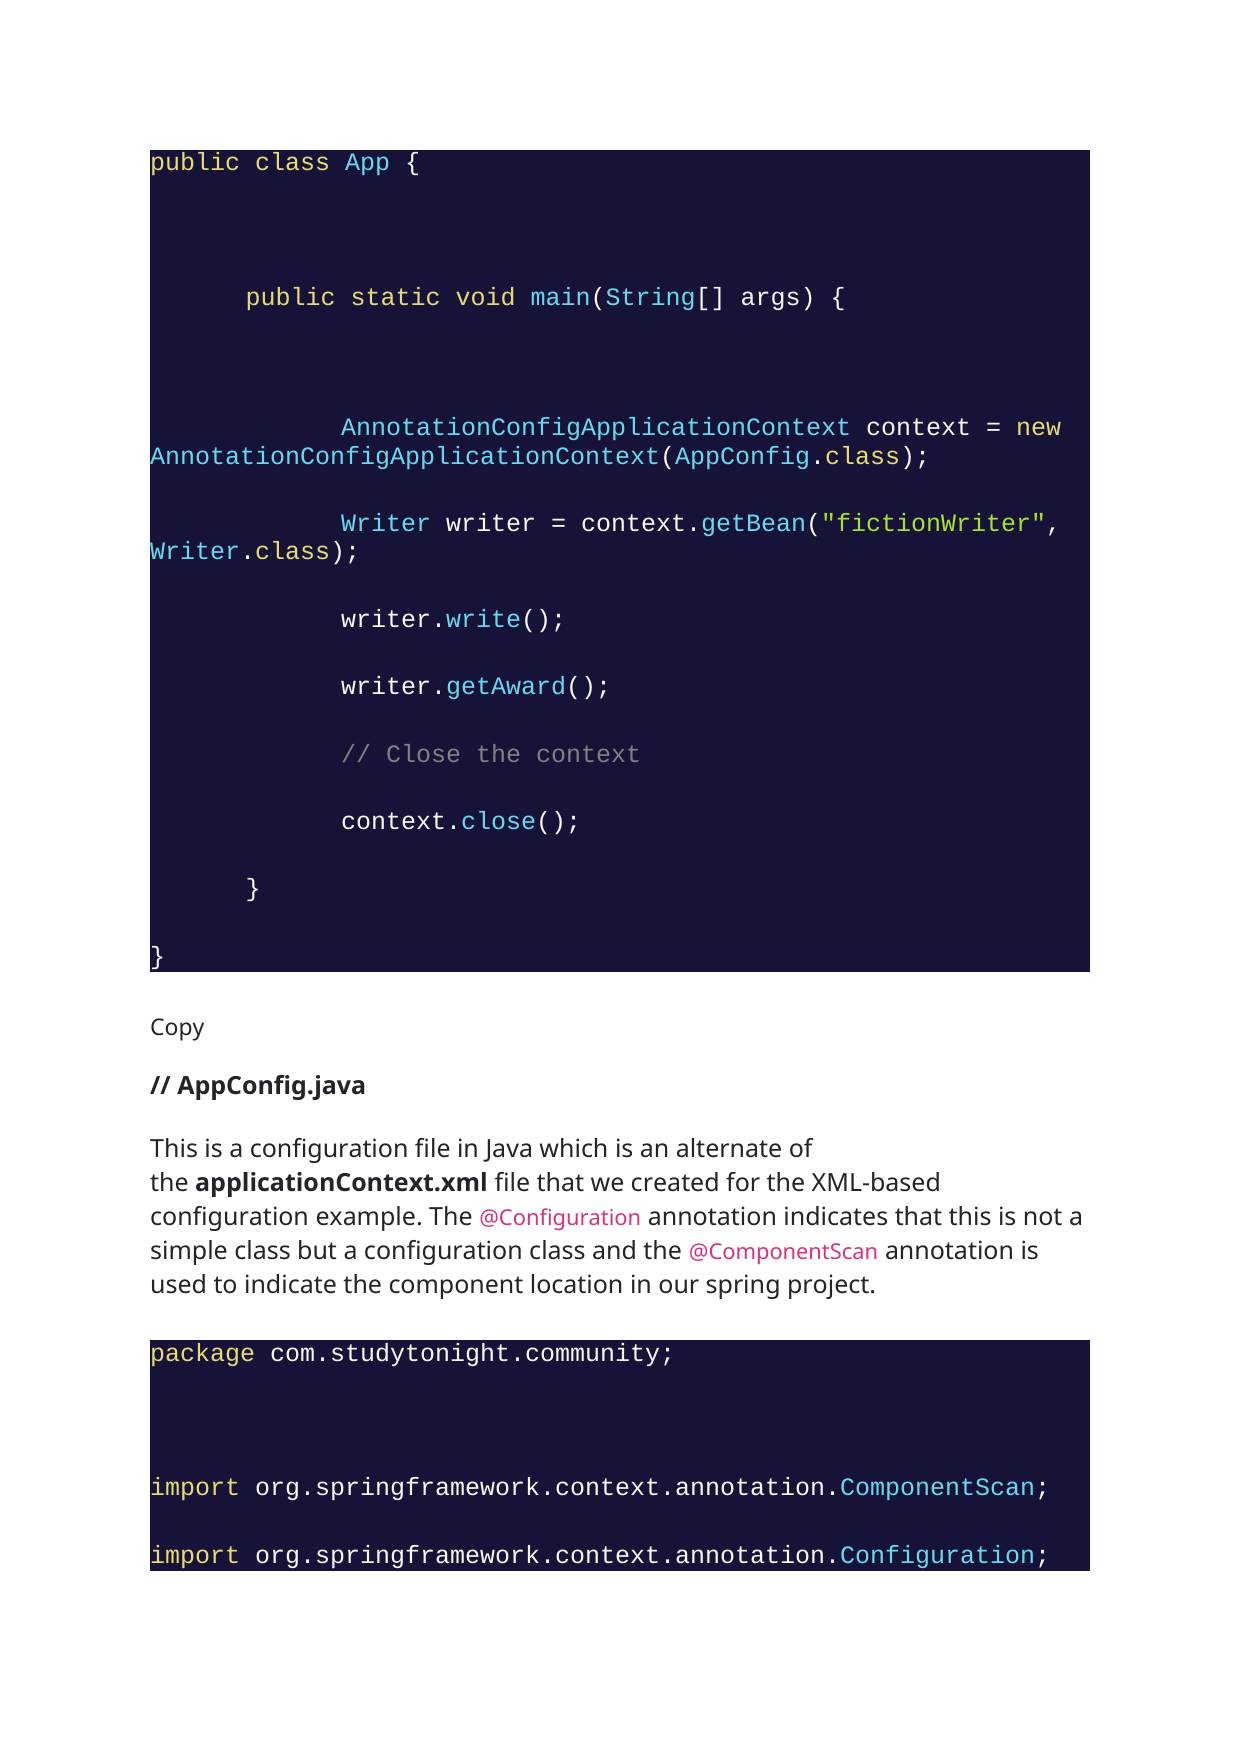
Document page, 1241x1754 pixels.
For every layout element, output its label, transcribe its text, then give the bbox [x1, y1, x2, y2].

text // AppConfig.java [150, 1067, 1090, 1102]
text writer.getAward(); [150, 674, 1090, 702]
text import org.springframework.context.annotation.ComponentScan; [150, 1475, 1090, 1503]
text } [150, 876, 1090, 904]
text AnnotationConfigApplicationContext context = new AnnotationConfigApplicationContext(AppConfig.class); [150, 415, 1090, 472]
text package com.studytonight.community; [150, 1340, 1090, 1368]
text writer.write(); [150, 606, 1090, 635]
text } [150, 943, 1090, 972]
text // Close the context [150, 741, 1090, 769]
text public static void main(String[] args) { [150, 285, 1090, 313]
text public class App { [150, 150, 1090, 178]
text Writer writer = context.getBean("fictionWriter", Writer.class); [150, 511, 1090, 567]
text This is a configuration file in Java which is an alternate of the applicationContext.xml file that we created for the XML-based configuration example. The @Configuration annotation indicates that this is not a simple class but a configuration class and the @ComponentScan annotation is used to indicate the component location in our spring project. [150, 1131, 1090, 1301]
text import org.springframework.context.annotation.Configuration; [150, 1542, 1090, 1571]
text Copy [150, 1011, 1090, 1042]
text context.close(); [150, 808, 1090, 837]
